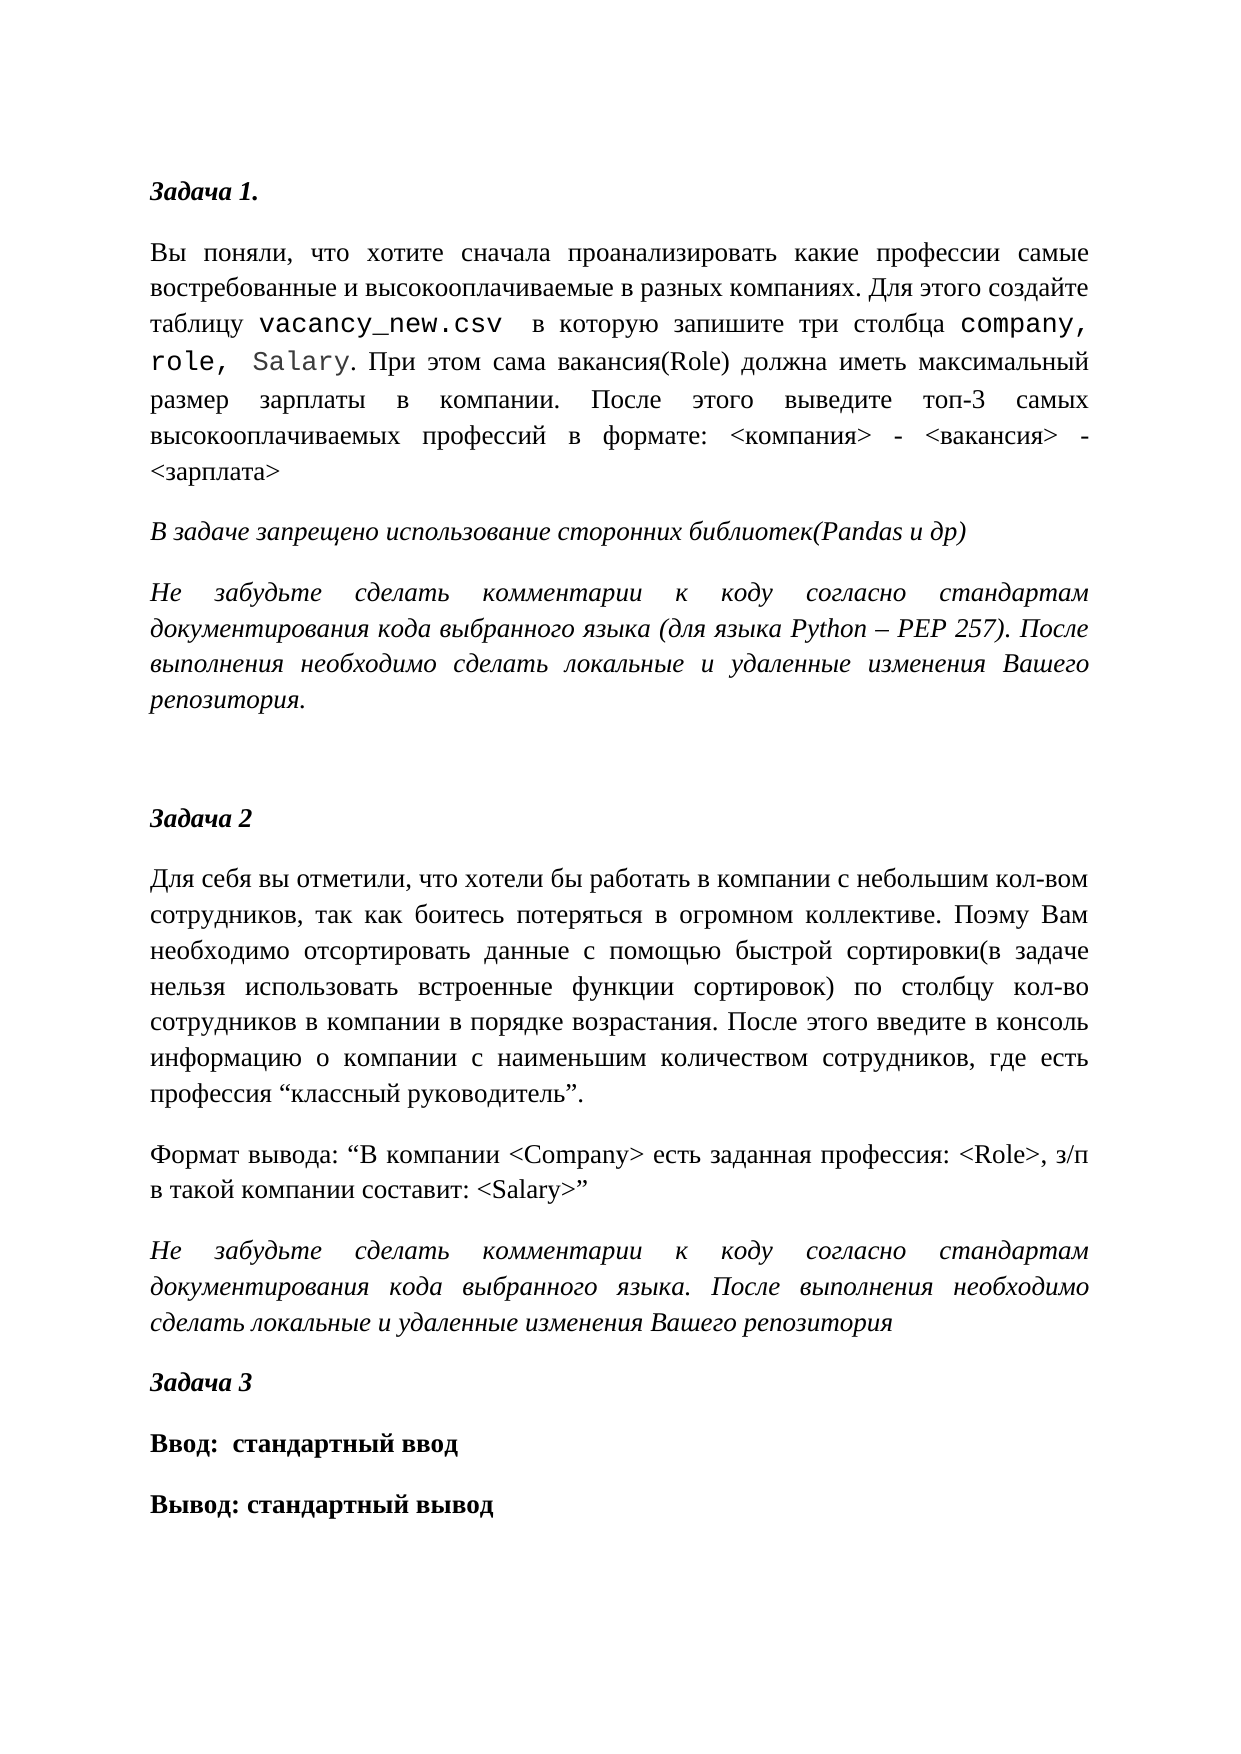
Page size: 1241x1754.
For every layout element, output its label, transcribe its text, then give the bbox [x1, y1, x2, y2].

text Вы поняли, что хотите сначала проанализировать какие профессии самые востребованные и высокооплачиваемые в разных компаниях. Для этого создайте таблицу vacancy_new.csv в которую запишите три столбца company, role, Salary. При этом сама вакансия(Role) должна иметь максимальный размер зарплаты в компании. После этого выведите топ-3 самых высокооплачиваемых профессий в формате: <компания> - <вакансия> - <зарплата> [150, 236, 1090, 486]
text Задача 2 [150, 802, 1090, 833]
text Для себя вы отметили, что хотели бы работать в компании с небольшим кол-вом сотрудников, так как боитесь потеряться в огромном коллективе. Поэму Вам необходимо отсортировать данные с помощью быстрой сортировки(в задаче нельзя использовать встроенные функции сортировок) по столбцу кол-во сотрудников в компании в порядке возрастания. После этого введите в консоль информацию о компании с наименьшим количеством сотрудников, где есть профессия “классный руководитель”. [150, 863, 1090, 1108]
text Задача 1. [150, 175, 1090, 206]
text Ввод: стандартный ввод [150, 1427, 1090, 1458]
text Вывод: стандартный вывод [150, 1488, 1090, 1519]
text Формат вывода: “В компании <Company> есть заданная профессия: <Role>, з/п в такой компании составит: <Salary>” [150, 1138, 1090, 1204]
text Не забудьте сделать комментарии к коду согласно стандартам документирования кода выбранного языка (для языка Python – PEP 257). После выполнения необходимо сделать локальные и удаленные изменения Вашего репозитория. [150, 576, 1090, 714]
text В задаче запрещено использование сторонних библиотек(Pandas и др) [150, 515, 1090, 547]
text Задача 3 [150, 1366, 1090, 1397]
text Не забудьте сделать комментарии к коду согласно стандартам документирования кода выбранного языка. После выполнения необходимо сделать локальные и удаленные изменения Вашего репозитория [150, 1234, 1090, 1337]
